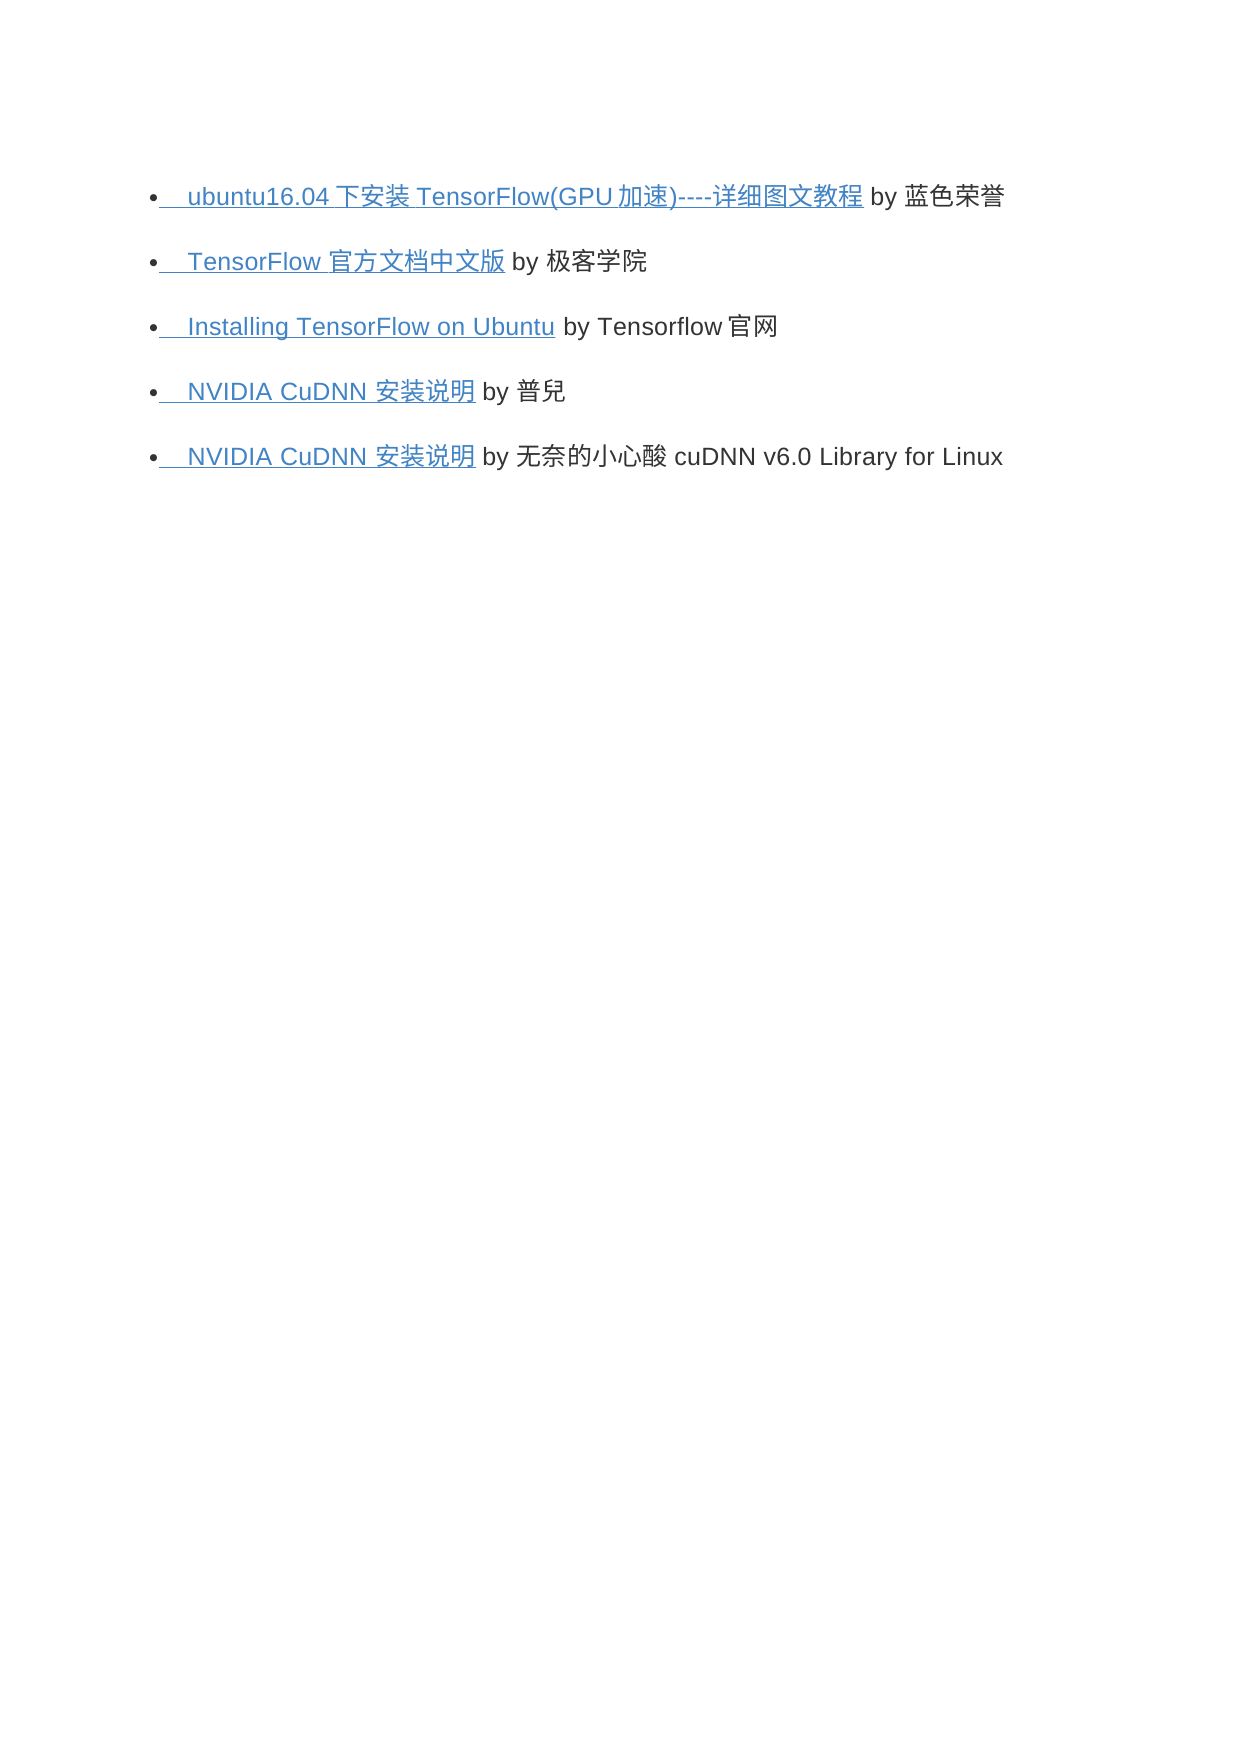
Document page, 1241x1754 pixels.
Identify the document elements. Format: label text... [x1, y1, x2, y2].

list TensorFlow 官方文档中文版 by 极客学院 [150, 227, 1053, 292]
list NVIDIA CuDNN 安装说明 by 无奈的小心酸 cuDNN v6.0 Library for Linux [150, 422, 1053, 487]
list NVIDIA CuDNN 安装说明 by 普兒 [150, 357, 1053, 422]
list Installing TensorFlow on Ubuntu by Tensorflow官网 [150, 292, 1053, 357]
list ubuntu16.04下安装TensorFlow(GPU加速)----详细图文教程 by 蓝色荣誉 [150, 162, 1053, 227]
